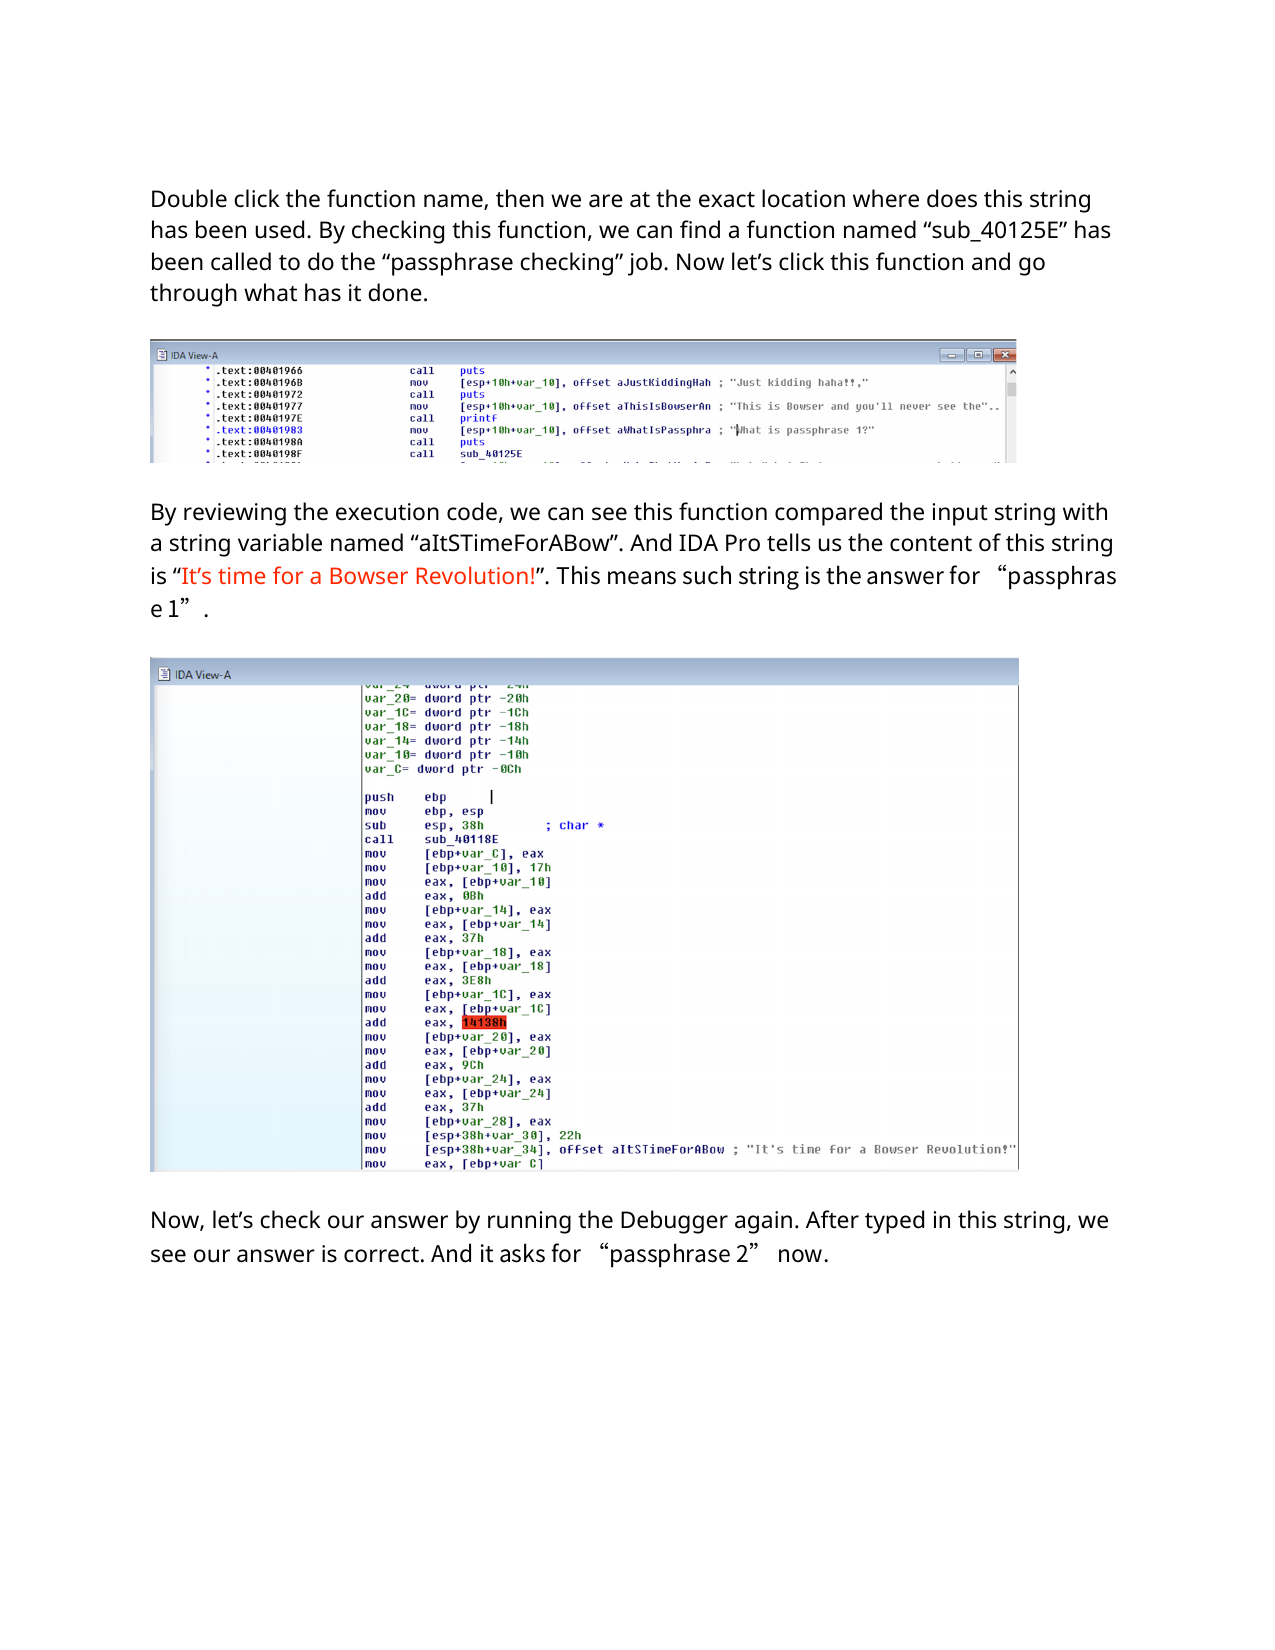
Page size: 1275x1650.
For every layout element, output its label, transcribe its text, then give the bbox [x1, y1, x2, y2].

text Double click the function name, then we are at the exact location where does this string has been used. By checking this function, we can find a function named “sub_40125E” has been called to do the “passphrase checking” job. Now let’s click this function and go through what has it done. [150, 183, 1125, 308]
picture [150, 657, 1019, 1172]
picture [150, 339, 1017, 463]
text Now, let’s check our answer by running the Debugger again. After typed in this string, we see our answer is correct. And it asks for “passphrase 2” now. [150, 1204, 1125, 1269]
text By reviewing the execution code, we can see this function compared the input string with a string variable named “aItSTimeForABow”. And IDA Pro tells us the content of this string is “It’s time for a Bowser Revolution!”. This means such string is the answer for “passphrase 1”. [150, 495, 1125, 624]
